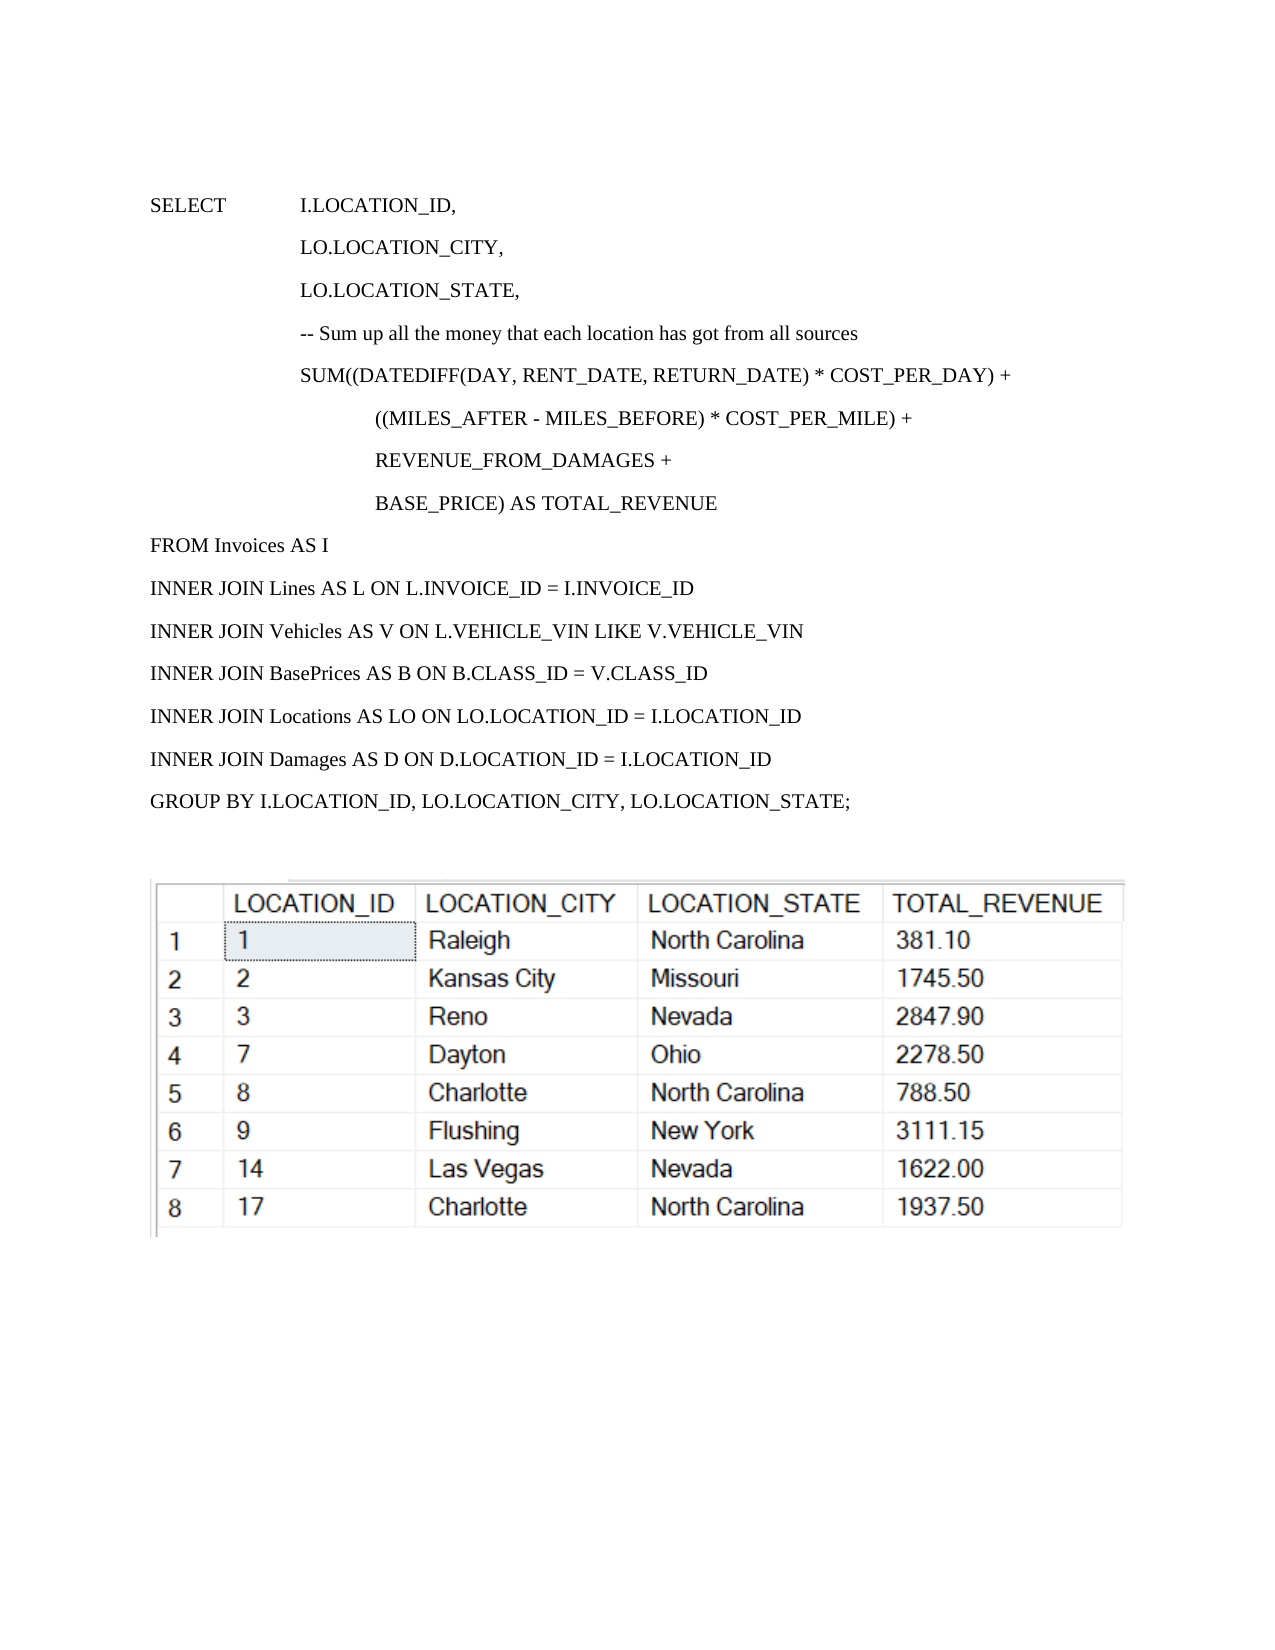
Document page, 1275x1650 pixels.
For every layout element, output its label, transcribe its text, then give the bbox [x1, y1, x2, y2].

picture [150, 879, 1125, 1237]
text INNER JOIN Vehicles AS V ON L.VEHICLE_VIN LIKE V.VEHICLE_VIN [150, 619, 1125, 643]
text GROUP BY I.LOCATION_ID, LO.LOCATION_CITY, LO.LOCATION_STATE; [150, 789, 1125, 813]
text INNER JOIN Locations AS LO ON LO.LOCATION_ID = I.LOCATION_ID [150, 704, 1125, 728]
text -- Sum up all the money that each location has got from all sources [150, 320, 1125, 344]
text LO.LOCATION_STATE, [150, 278, 1125, 302]
text LO.LOCATION_CITY, [150, 235, 1125, 259]
text SUM((DATEDIFF(DAY, RENT_DATE, RETURN_DATE) * COST_PER_DAY) + [150, 363, 1125, 387]
text INNER JOIN Damages AS D ON D.LOCATION_ID = I.LOCATION_ID [150, 746, 1125, 771]
text SELECT I.LOCATION_ID, [150, 193, 1125, 217]
text INNER JOIN BasePrices AS B ON B.CLASS_ID = V.CLASS_ID [150, 661, 1125, 685]
text BASE_PRICE) AS TOTAL_REVENUE [150, 491, 1125, 515]
text FROM Invoices AS I [150, 533, 1125, 557]
text ((MILES_AFTER - MILES_BEFORE) * COST_PER_MILE) + [150, 406, 1125, 430]
text INNER JOIN Lines AS L ON L.INVOICE_ID = I.INVOICE_ID [150, 576, 1125, 600]
text REVENUE_FROM_DAMAGES + [150, 448, 1125, 472]
